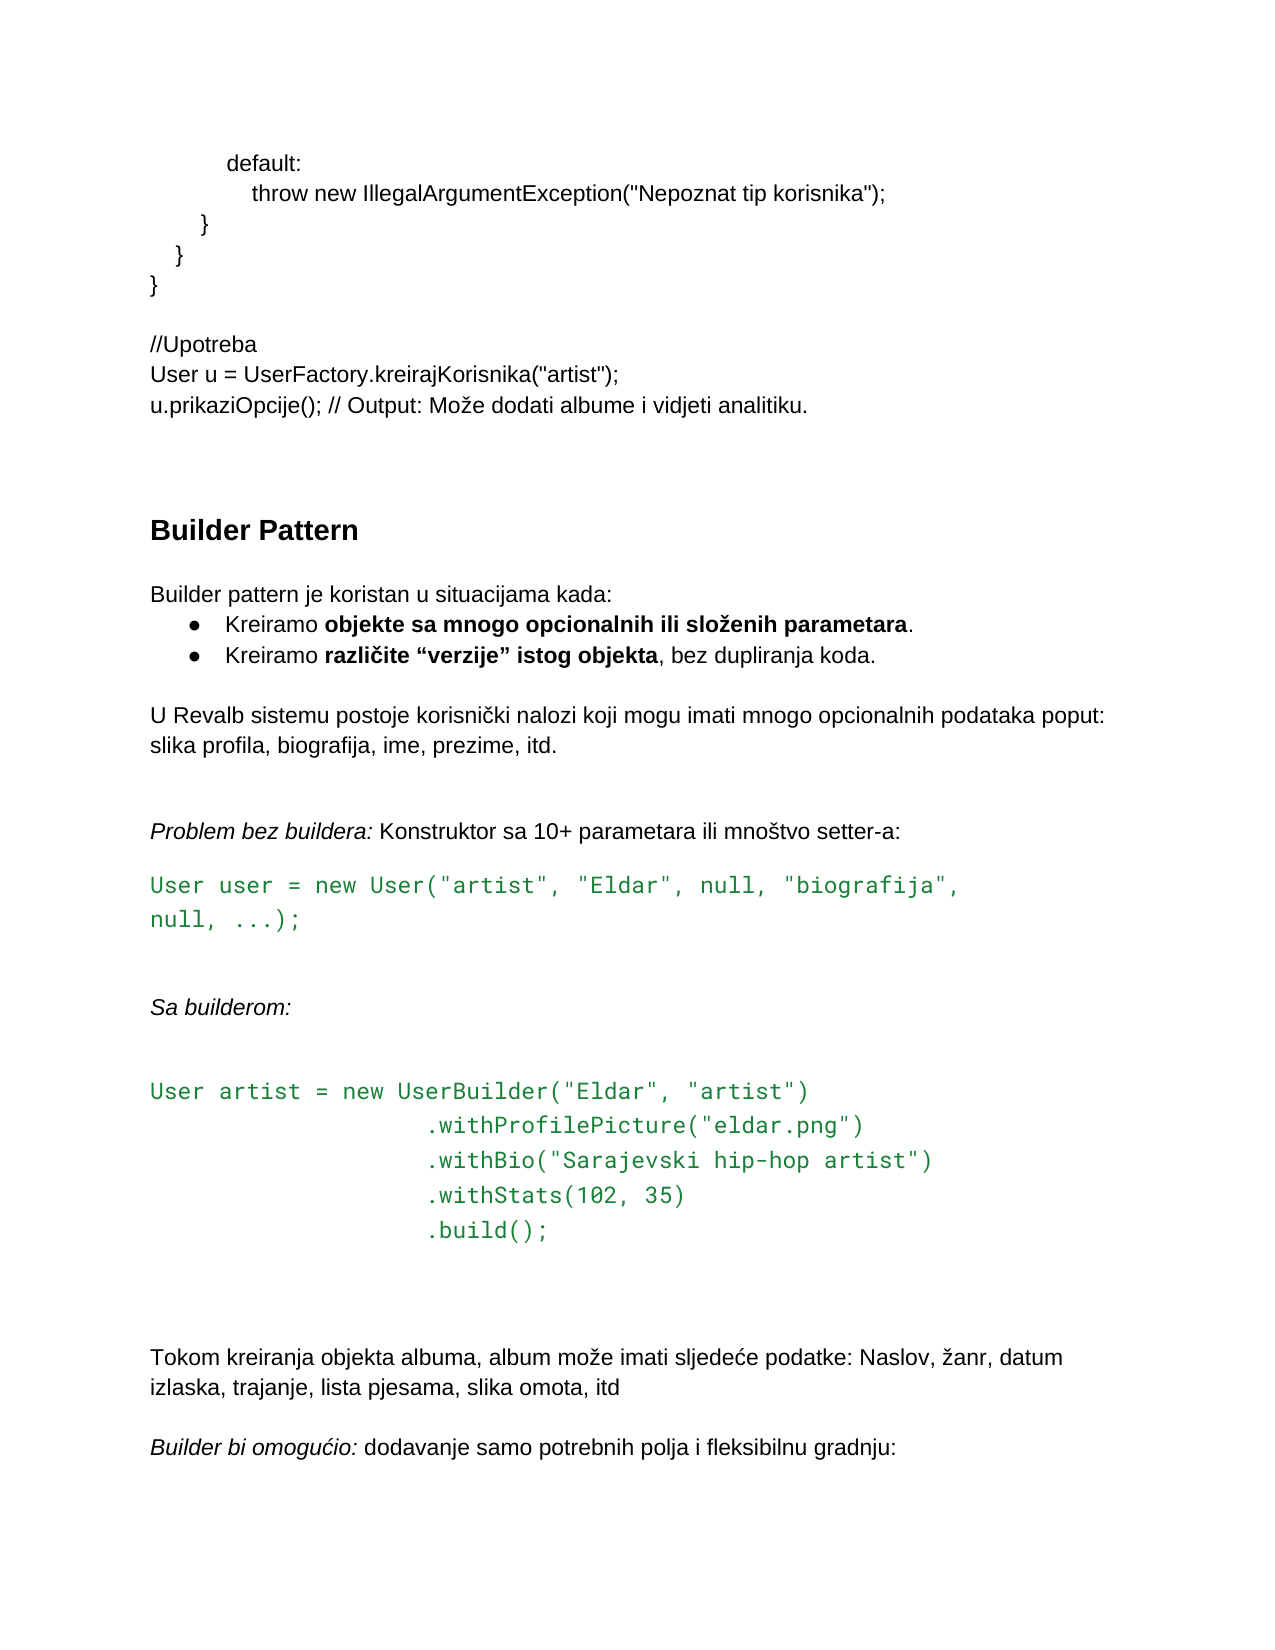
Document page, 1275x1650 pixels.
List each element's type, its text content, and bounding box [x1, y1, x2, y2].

text } [150, 271, 1125, 297]
text Builder Pattern [150, 512, 1125, 546]
text .withProfilePicture("eldar.png") [150, 1110, 1125, 1140]
text Sa builderom: [150, 994, 1125, 1020]
text .build(); [150, 1214, 1125, 1244]
text throw new IllegalArgumentException("Nepoznat tip korisnika"); [150, 180, 1125, 207]
text User u = UserFactory.kreirajKorisnika("artist"); [150, 361, 1125, 388]
text User user = new User("artist", "Eldar", null, "biografija", null, ...); [150, 869, 1125, 934]
text .withBio("Sarajevski hip-hop artist") [150, 1144, 1125, 1175]
text } [150, 241, 1125, 267]
text Builder pattern je koristan u situacijama kada: [150, 581, 1125, 608]
list Kreiramo različite “verzije” istog objekta, bez dupliranja koda. [187, 642, 1125, 668]
text User artist = new UserBuilder("Eldar", "artist") [150, 1075, 1125, 1105]
text .withStats(102, 35) [150, 1179, 1125, 1209]
text Problem bez buildera: Konstruktor sa 10+ parametara ili mnoštvo setter-a: [150, 818, 1125, 844]
list Kreiramo objekte sa mnogo opcionalnih ili složenih parametara. [187, 611, 1125, 638]
text U Revalb sistemu postoje korisnički nalozi koji mogu imati mnogo opcionalnih podataka poput: slika profila, biografija, ime, prezime, itd. [150, 702, 1125, 759]
text u.prikaziOpcije(); // Output: Može dodati albume i vidjeti analitiku. [150, 392, 1125, 418]
text Tokom kreiranja objekta albuma, album može imati sljedeće podatke: Naslov, žanr, datum izlaska, trajanje, lista pjesama, slika omota, itd Builder bi omogućio: dodavanje samo potrebnih polja i fleksibilnu gradnju: [150, 1344, 1125, 1461]
text } [150, 210, 1125, 237]
text //Upotreba [150, 331, 1125, 358]
text default: [150, 150, 1125, 176]
